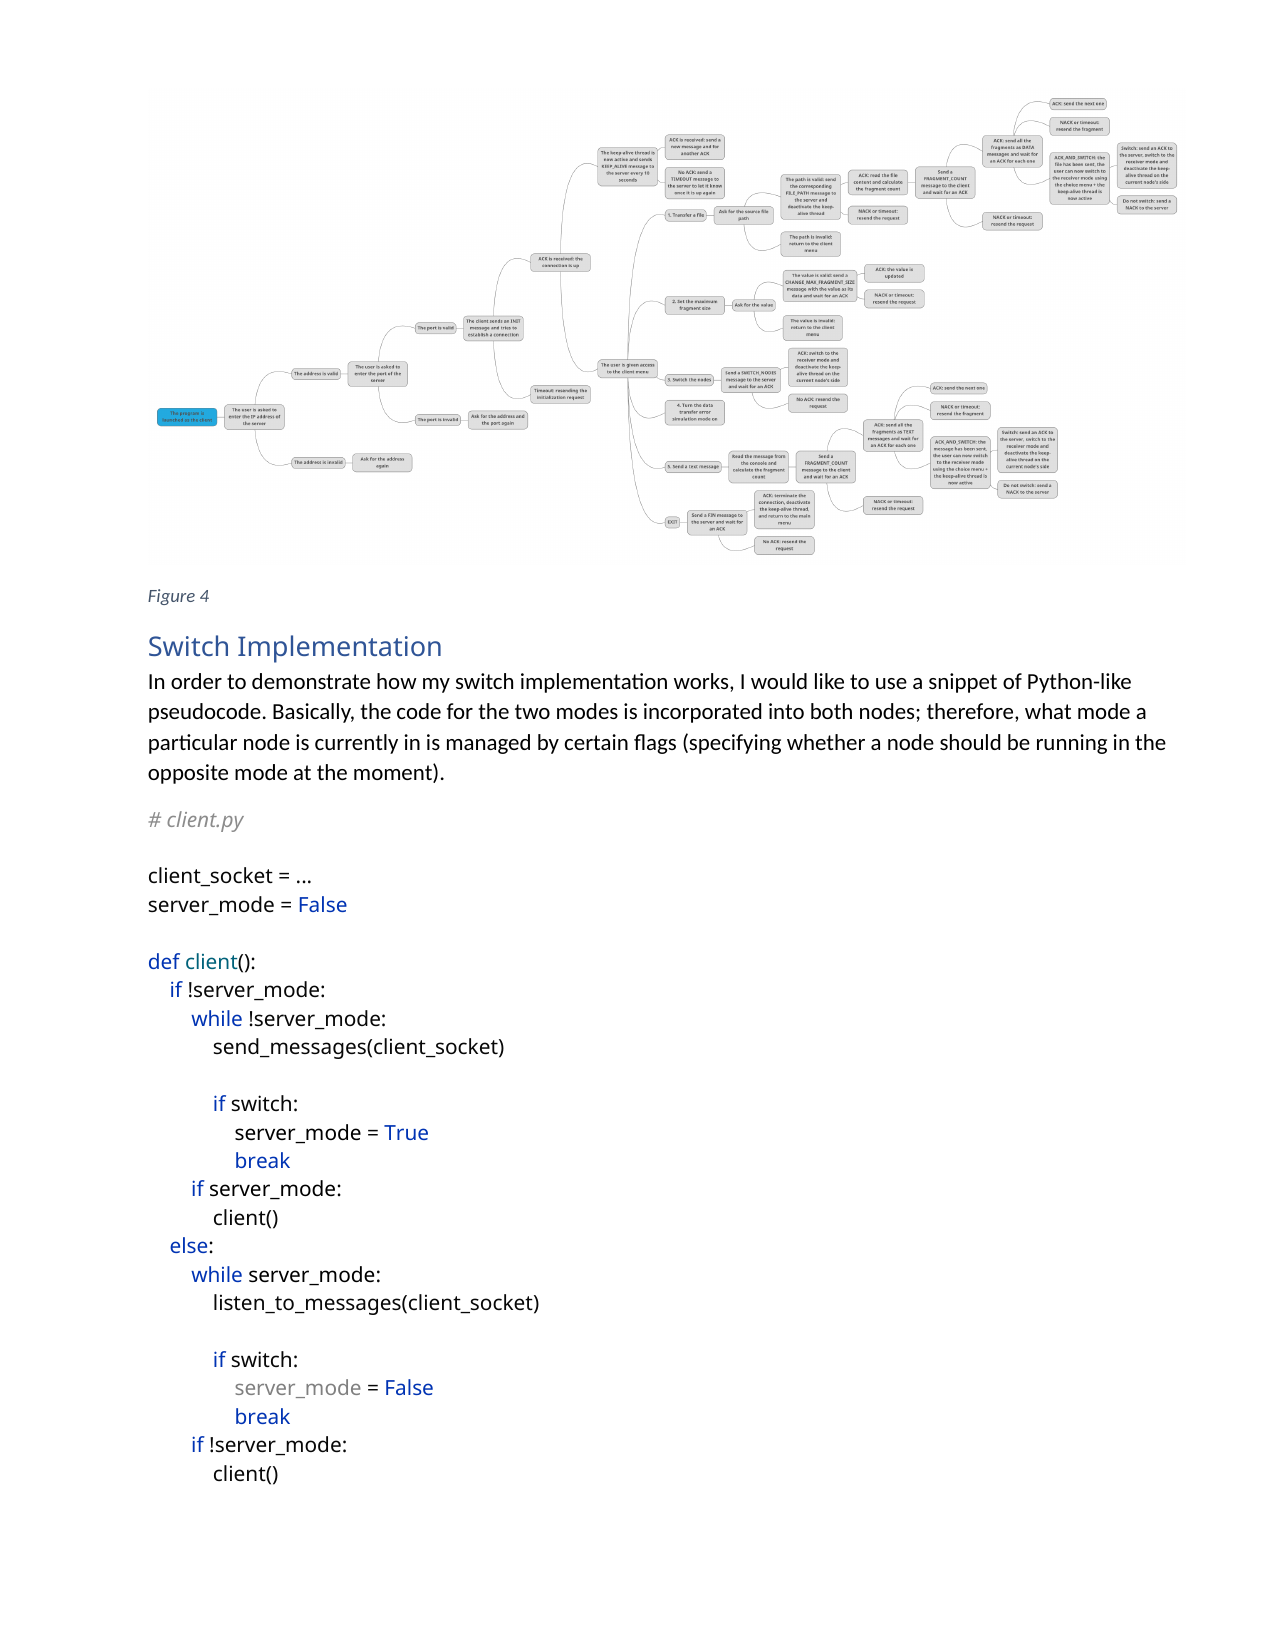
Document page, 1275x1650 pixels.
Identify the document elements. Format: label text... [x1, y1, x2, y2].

text In order to demonstrate how my switch implementation works, I would like to use a snippet of Python-like pseudocode. Basically, the code for the two modes is incorporated into both nodes; therefore, what mode a particular node is currently in is managed by certain flags (specifying whether a node should be running in the opposite mode at the moment). [148, 667, 1186, 786]
text Figure 4 [148, 584, 1186, 607]
subtitle Switch Implementation [148, 627, 1186, 664]
text # client.py client_socket = ... server_mode = False def client(): if !server_mode: while !server_mode: send_messages(client_socket) if switch: server_mode = True break if server_mode: client() else: while server_mode: listen_to_messages(client_socket) if switch: server_mode = False break if !server_mode: client() [148, 805, 1186, 1487]
picture [147, 88, 1187, 565]
